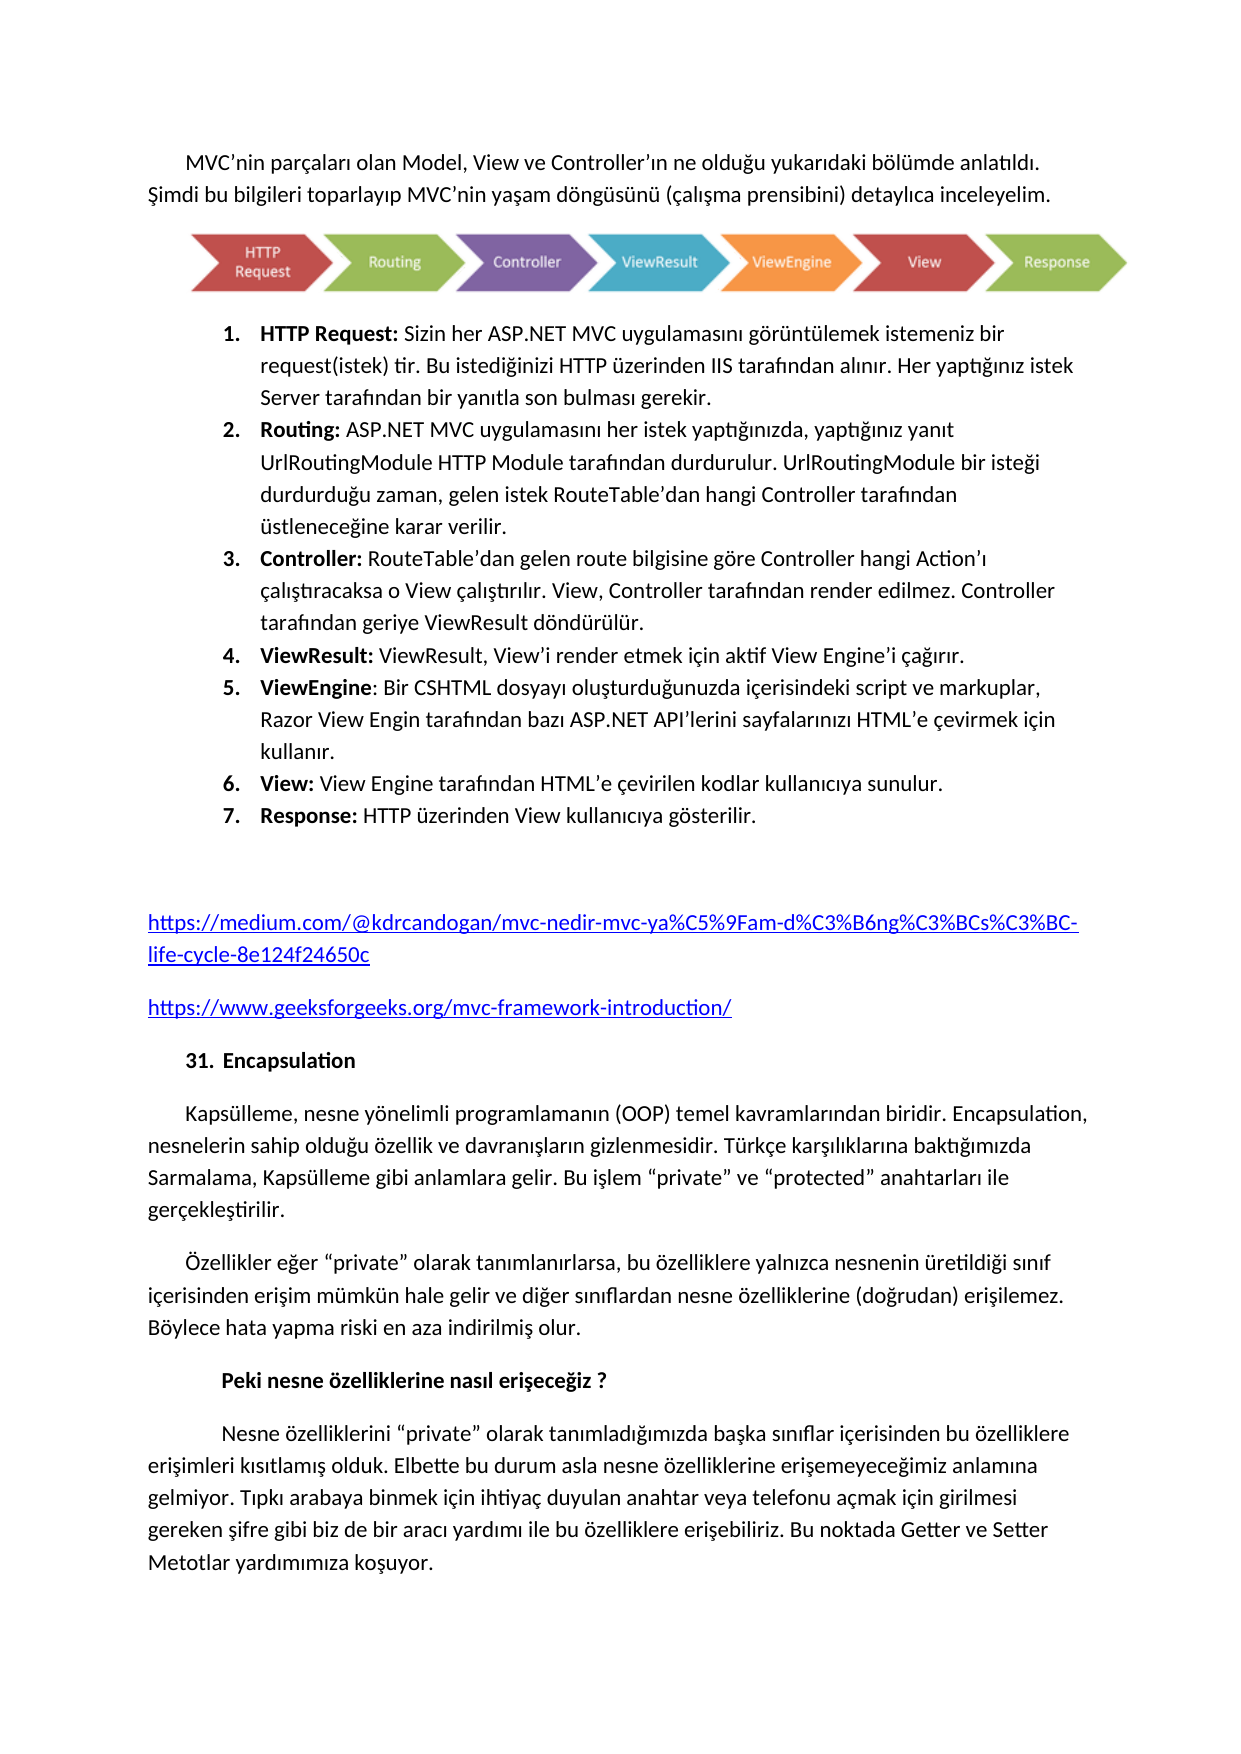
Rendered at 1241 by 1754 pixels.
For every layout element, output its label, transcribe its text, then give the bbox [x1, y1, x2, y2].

text Kapsülleme, nesne yönelimli programlamanın (OOP) temel kavramlarından biridir. Encapsulation, nesnelerin sahip olduğu özellik ve davranışların gizlenmesidir. Türkçe karşılıklarına baktığımızda Sarmalama, Kapsülleme gibi anlamlara gelir. Bu işlem “private” ve “protected” anahtarları ile gerçekleştirilir. [148, 1099, 1093, 1223]
list Encapsulation [185, 1046, 1093, 1074]
list Response: HTTP üzerinden View kullanıcıya gösterilir. [223, 802, 1093, 830]
list View: View Engine tarafından HTML’e çevirilen kodlar kullanıcıya sunulur. [223, 769, 1093, 797]
list ViewResult: ViewResult, View’i render etmek için aktif View Engine’i çağırır. [223, 641, 1093, 669]
list HTTP Request: Sizin her ASP.NET MVC uygulamasını görüntülemek istemeniz bir request(istek) tir. Bu istediğinizi HTTP üzerinden IIS tarafından alınır. Her yaptığınız istek Server tarafından bir yanıtla son bulması gerekir. [223, 319, 1093, 411]
text Nesne özelliklerini “private” olarak tanımladığımızda başka sınıflar içerisinden bu özelliklere erişimleri kısıtlamış olduk. Elbette bu durum asla nesne özelliklerine erişemeyeceğimiz anlamına gelmiyor. Tıpkı arabaya binmek için ihtiyaç duyulan anahtar veya telefonu açmak için girilmesi gereken şifre gibi biz de bir aracı yardımı ile bu özelliklere erişebiliriz. Bu noktada Getter ve Setter Metotlar yardımımıza koşuyor. [148, 1419, 1093, 1576]
text https://www.geeksforgeeks.org/mvc-framework-introduction/ [148, 993, 1093, 1021]
text Özellikler eğer “private” olarak tanımlanırlarsa, bu özelliklere yalnızca nesnenin üretildiği sınıf içerisinden erişim mümkün hale gelir ve diğer sınıflardan nesne özelliklerine (doğrudan) erişilemez. Böylece hata yapma riski en aza indirilmiş olur. [148, 1248, 1093, 1341]
text https://medium.com/@kdrcandogan/mvc-nedir-mvc-ya%C5%9Fam-d%C3%B6ng%C3%BCs%C3%BC-life-cycle-8e124f24650c [148, 908, 1093, 968]
picture [185, 232, 1130, 294]
list ViewEngine: Bir CSHTML dosyayı oluşturduğunuzda içerisindeki script ve markuplar, Razor View Engin tarafından bazı ASP.NET API’lerini sayfalarınızı HTML’e çevirmek için kullanır. [223, 673, 1093, 765]
list Controller: RouteTable’dan gelen route bilgisine göre Controller hangi Action’ı çalıştıracaksa o View çalıştırılır. View, Controller tarafından render edilmez. Controller tarafından geriye ViewResult döndürülür. [223, 544, 1093, 637]
list Routing: ASP.NET MVC uygulamasını her istek yaptığınızda, yaptığınız yanıt UrlRoutingModule HTTP Module tarafından durdurulur. UrlRoutingModule bir isteği durdurduğu zaman, gelen istek RouteTable’dan hangi Controller tarafından üstleneceğine karar verilir. [223, 415, 1093, 540]
text MVC’nin parçaları olan Model, View ve Controller’ın ne olduğu yukarıdaki bölümde anlatıldı. Şimdi bu bilgileri toparlayıp MVC’nin yaşam döngüsünü (çalışma prensibini) detaylıca inceleyelim. [148, 148, 1093, 208]
text Peki nesne özelliklerine nasıl erişeceğiz ? [148, 1366, 1093, 1394]
